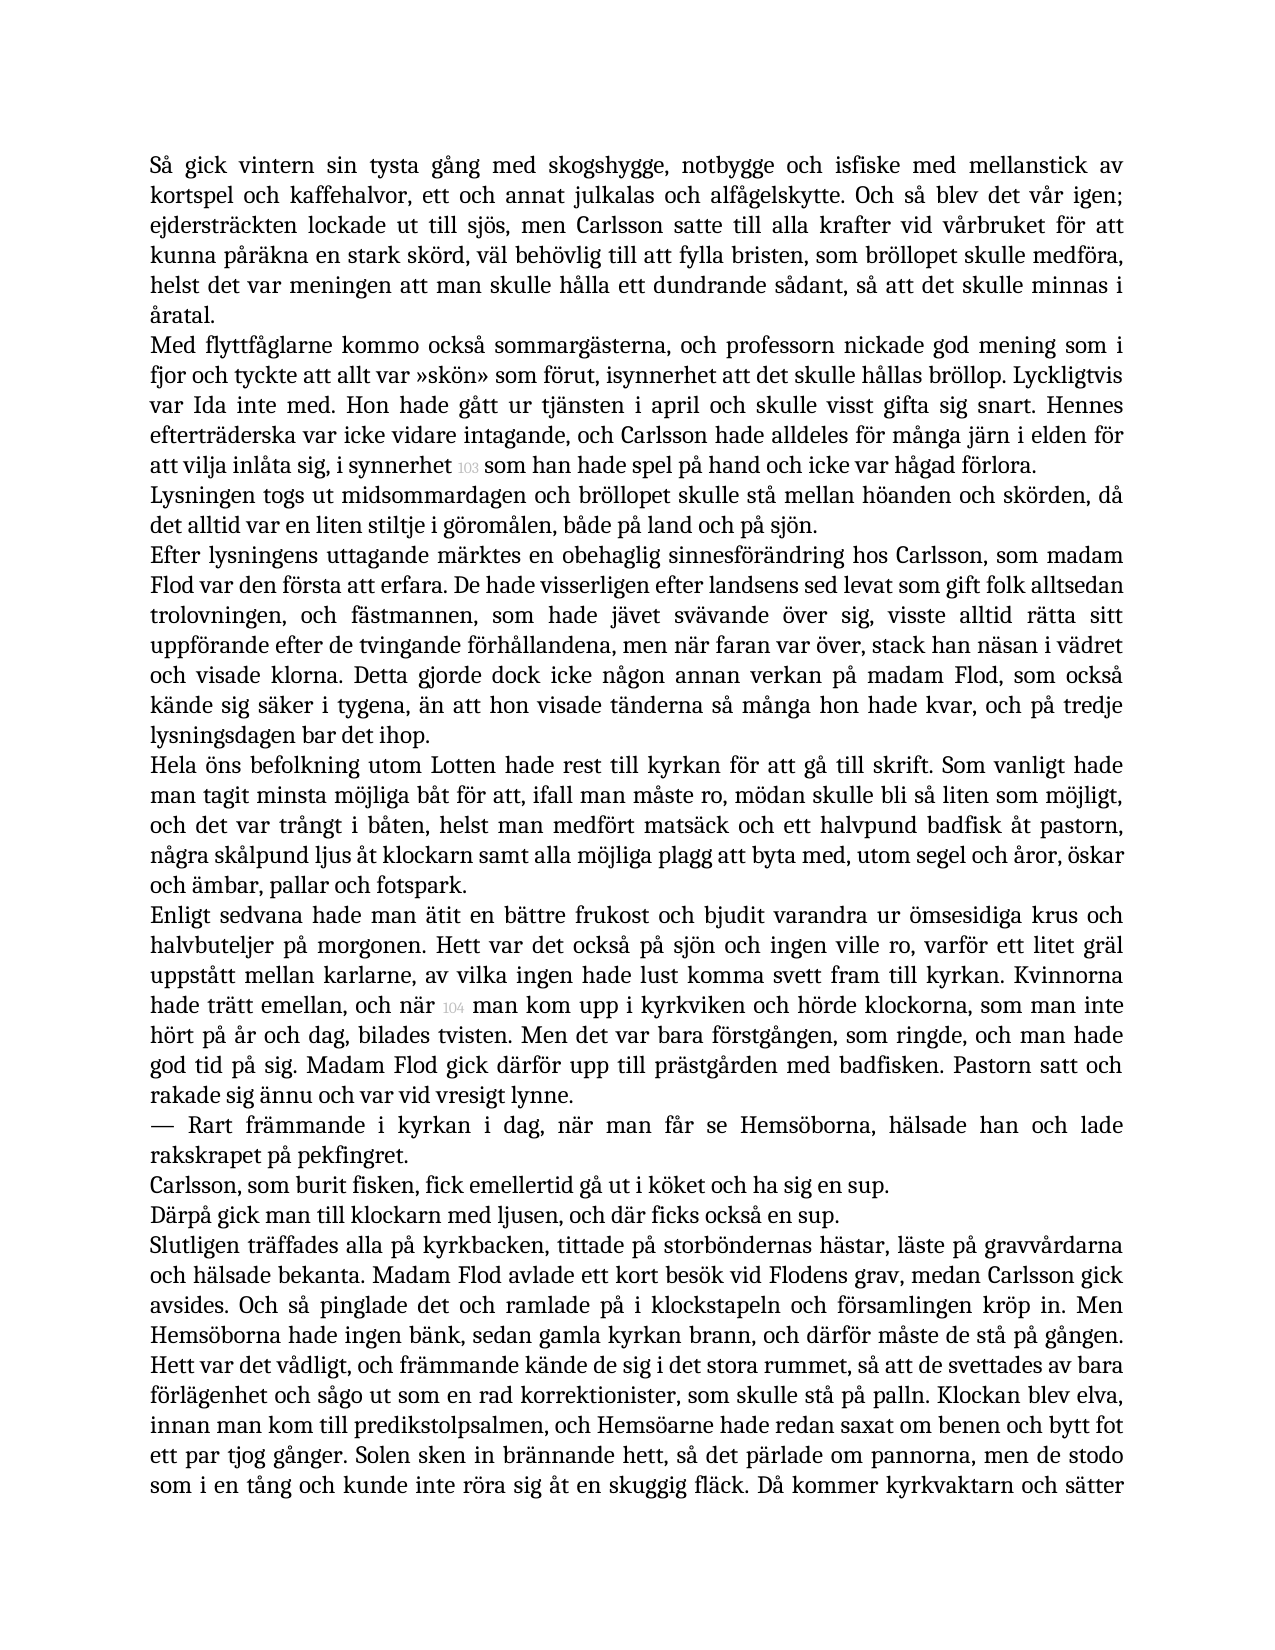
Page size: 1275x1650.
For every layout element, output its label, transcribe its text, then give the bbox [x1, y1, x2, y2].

text Carlsson, som burit fisken, fick emellertid gå ut i köket och ha sig en sup. [150, 1170, 1125, 1200]
text Lysningen togs ut midsommardagen och bröllopet skulle stå mellan höanden och skörden, då det alltid var en liten stiltje i göromålen, både på land och på sjön. [150, 480, 1125, 540]
text Hela öns befolkning utom Lotten hade rest till kyrkan för att gå till skrift. Som vanligt hade man tagit minsta möjliga båt för att, ifall man måste ro, mödan skulle bli så liten som möjligt, och det var trångt i båten, helst man medfört matsäck och ett halvpund badfisk åt pastorn, några skålpund ljus åt klockarn samt alla möjliga plagg att byta med, utom segel och åror, öskar och ämbar, pallar och fotspark. [150, 750, 1125, 900]
text Så gick vintern sin tysta gång med skogshygge, notbygge och isfiske med mellanstick av kortspel och kaffehalvor, ett och annat julkalas och alfågelskytte. Och så blev det vår igen; ejdersträckten lockade ut till sjös, men Carlsson satte till alla krafter vid vårbruket för att kunna påräkna en stark skörd, väl behövlig till att fylla bristen, som bröllopet skulle medföra, helst det var meningen att man skulle hålla ett dundrande sådant, så att det skulle minnas i åratal. [150, 150, 1125, 330]
text — Rart främmande i kyrkan i dag, när man får se Hemsöborna, hälsade han och lade rakskrapet på pekfingret. [150, 1110, 1125, 1170]
text Med flyttfåglarne kommo också sommargästerna, och professorn nickade god mening som i fjor och tyckte att allt var »skön» som förut, isynnerhet att det skulle hållas bröllop. Lyckligtvis var Ida inte med. Hon hade gått ur tjänsten i april och skulle visst gifta sig snart. Hennes efterträderska var icke vidare intagande, och Carlsson hade alldeles för många järn i elden för att vilja inlåta sig, i synnerhet 103 som han hade spel på hand och icke var hågad förlora. [150, 330, 1125, 480]
text Enligt sedvana hade man ätit en bättre frukost och bjudit varandra ur ömsesidiga krus och halvbuteljer på morgonen. Hett var det också på sjön och ingen ville ro, varför ett litet gräl uppstått mellan karlarne, av vilka ingen hade lust komma svett fram till kyrkan. Kvinnorna hade trätt emellan, och när 104 man kom upp i kyrkviken och hörde klockorna, som man inte hört på år och dag, bilades tvisten. Men det var bara förstgången, som ringde, och man hade god tid på sig. Madam Flod gick därför upp till prästgården med badfisken. Pastorn satt och rakade sig ännu och var vid vresigt lynne. [150, 900, 1125, 1110]
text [150, 1230, 1125, 1500]
text Efter lysningens uttagande märktes en obehaglig sinnesförändring hos Carlsson, som madam Flod var den första att erfara. De hade visserligen efter landsens sed levat som gift folk alltsedan trolovningen, och fästmannen, som hade jävet svävande över sig, visste alltid rätta sitt uppförande efter de tvingande förhållandena, men när faran var över, stack han näsan i vädret och visade klorna. Detta gjorde dock icke någon annan verkan på madam Flod, som också kände sig säker i tygena, än att hon visade tänderna så många hon hade kvar, och på tredje lysningsdagen bar det ihop. [150, 540, 1125, 750]
text Därpå gick man till klockarn med ljusen, och där ficks också en sup. [150, 1200, 1125, 1230]
